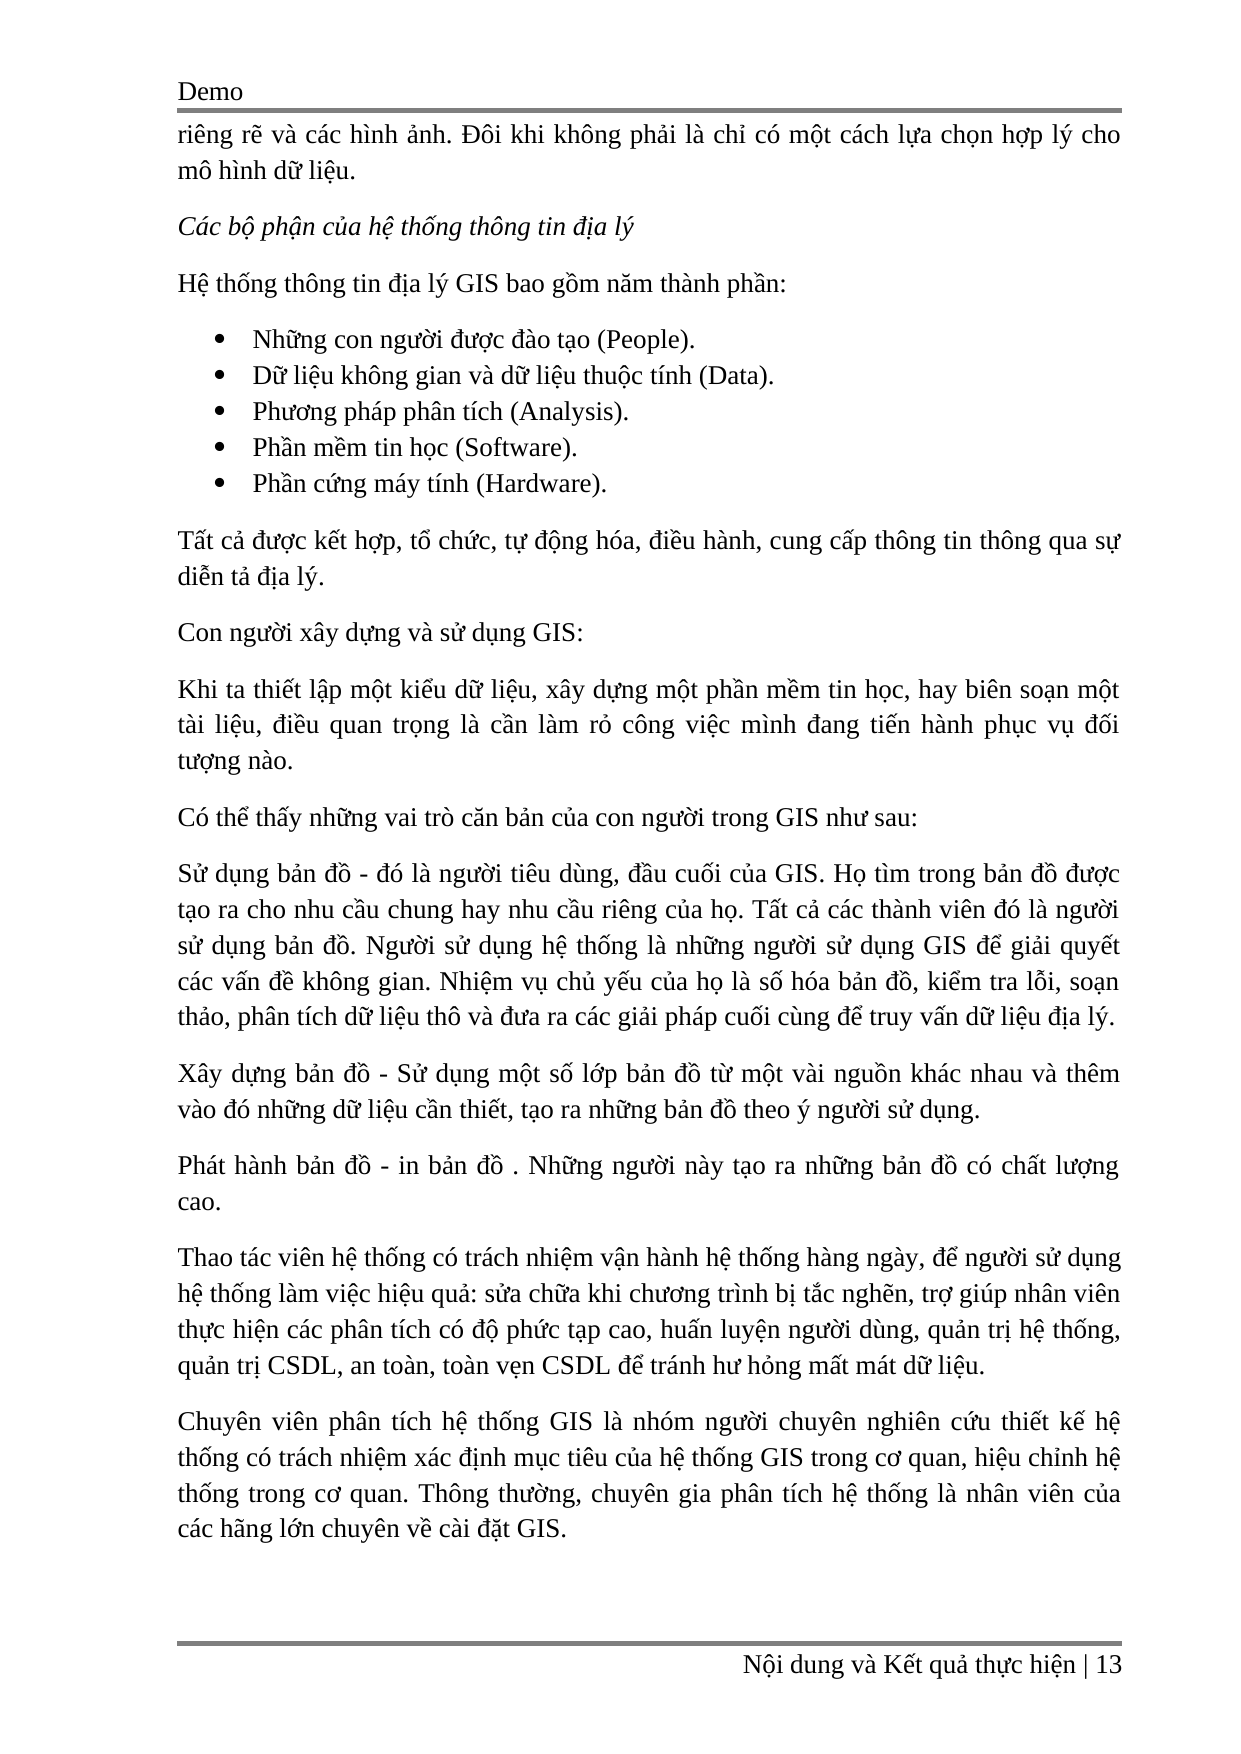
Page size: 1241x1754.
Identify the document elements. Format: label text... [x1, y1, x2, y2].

text Thao tác viên hệ thống có trách nhiệm vận hành hệ thống hàng ngày, để người sử dụng hệ thống làm việc hiệu quả: sửa chữa khi chương trình bị tắc nghẽn, trợ giúp nhân viên thực hiện các phân tích có độ phức tạp cao, huấn luyện người dùng, quản trị hệ thống, quản trị CSDL, an toàn, toàn vẹn CSDL để tránh hư hỏng mất mát dữ liệu. [177, 1242, 1122, 1380]
text Có thể thấy những vai trò căn bản của con người trong GIS như sau: [177, 801, 1122, 832]
text Khi ta thiết lập một kiểu dữ liệu, xây dựng một phần mềm tin học, hay biên soạn một tài liệu, điều quan trọng là cần làm rỏ công việc mình đang tiến hành phục vụ đối tượng nào. [177, 673, 1122, 776]
list Phương pháp phân tích (Analysis). [215, 395, 1122, 427]
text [177, 118, 1122, 185]
list Phần cứng máy tính (Hardware). [215, 467, 1122, 498]
text Con người xây dựng và sử dụng GIS: [177, 616, 1122, 647]
list Phần mềm tin học (Software). [215, 431, 1122, 463]
text Xây dựng bản đồ - Sử dụng một số lớp bản đồ từ một vài nguồn khác nhau và thêm vào đó những dữ liệu cần thiết, tạo ra những bản đồ theo ý người sử dụng. [177, 1057, 1122, 1124]
text Phát hành bản đồ - in bản đồ . Những người này tạo ra những bản đồ có chất lượng cao. [177, 1149, 1122, 1216]
text Tất cả được kết hợp, tổ chức, tự động hóa, điều hành, cung cấp thông tin thông qua sự diễn tả địa lý. [177, 524, 1122, 591]
list Dữ liệu không gian và dữ liệu thuộc tính (Data). [215, 359, 1122, 391]
text Sử dụng bản đồ - đó là người tiêu dùng, đầu cuối của GIS. Họ tìm trong bản đồ được tạo ra cho nhu cầu chung hay nhu cầu riêng của họ. Tất cả các thành viên đó là người sử dụng bản đồ. Người sử dụng hệ thống là những người sử dụng GIS để giải quyết các vấn đề không gian. Nhiệm vụ chủ yếu của họ là số hóa bản đồ, kiểm tra lỗi, soạn thảo, phân tích dữ liệu thô và đưa ra các giải pháp cuối cùng để truy vấn dữ liệu địa lý. [177, 857, 1122, 1032]
text Chuyên viên phân tích hệ thống GIS là nhóm người chuyên nghiên cứu thiết kế hệ thống có trách nhiệm xác định mục tiêu của hệ thống GIS trong cơ quan, hiệu chỉnh hệ thống trong cơ quan. Thông thường, chuyên gia phân tích hệ thống là nhân viên của các hãng lớn chuyên về cài đặt GIS. [177, 1405, 1122, 1544]
list Những con người được đào tạo (People). [215, 323, 1122, 355]
text Các bộ phận của hệ thống thông tin địa lý [177, 210, 1122, 242]
text Hệ thống thông tin địa lý GIS bao gồm năm thành phần: [177, 267, 1122, 298]
